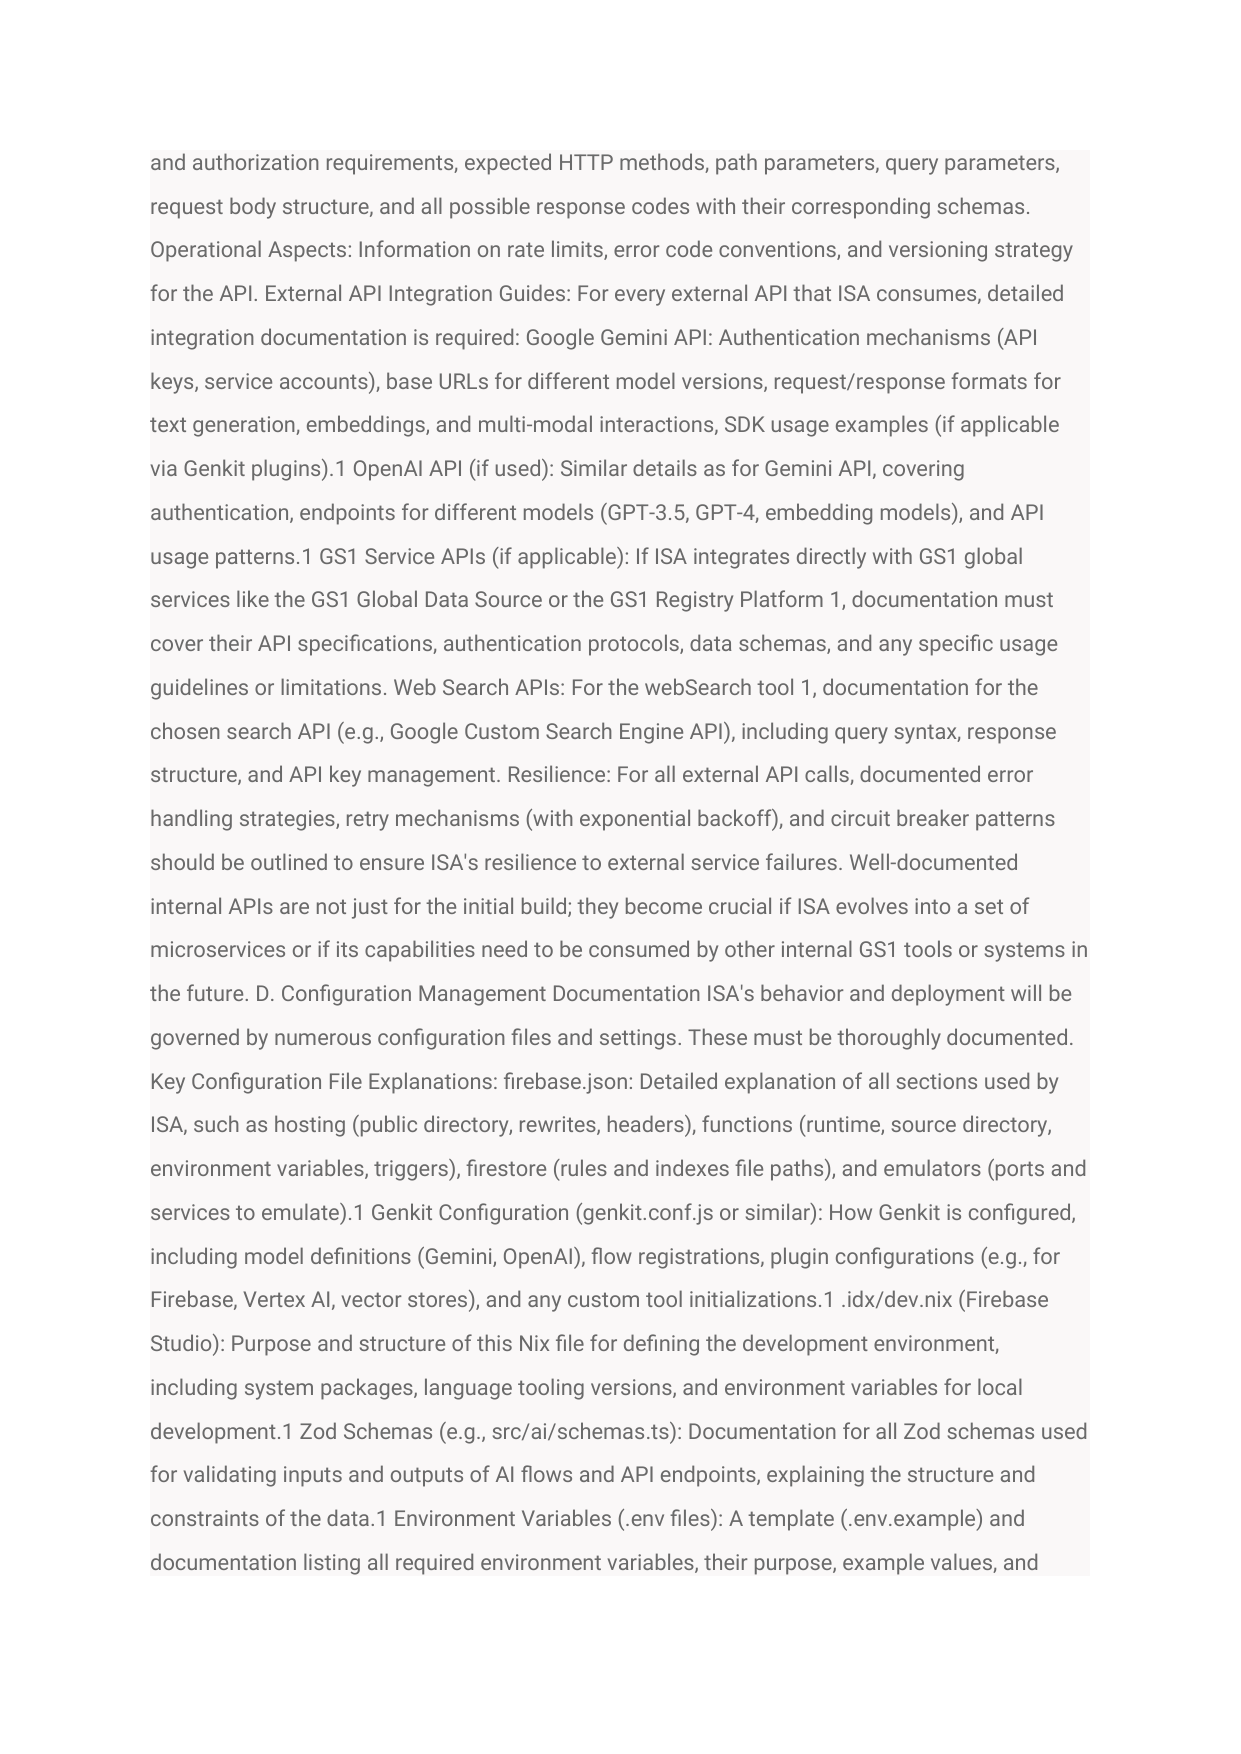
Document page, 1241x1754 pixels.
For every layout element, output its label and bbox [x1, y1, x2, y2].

text [150, 150, 1090, 1576]
